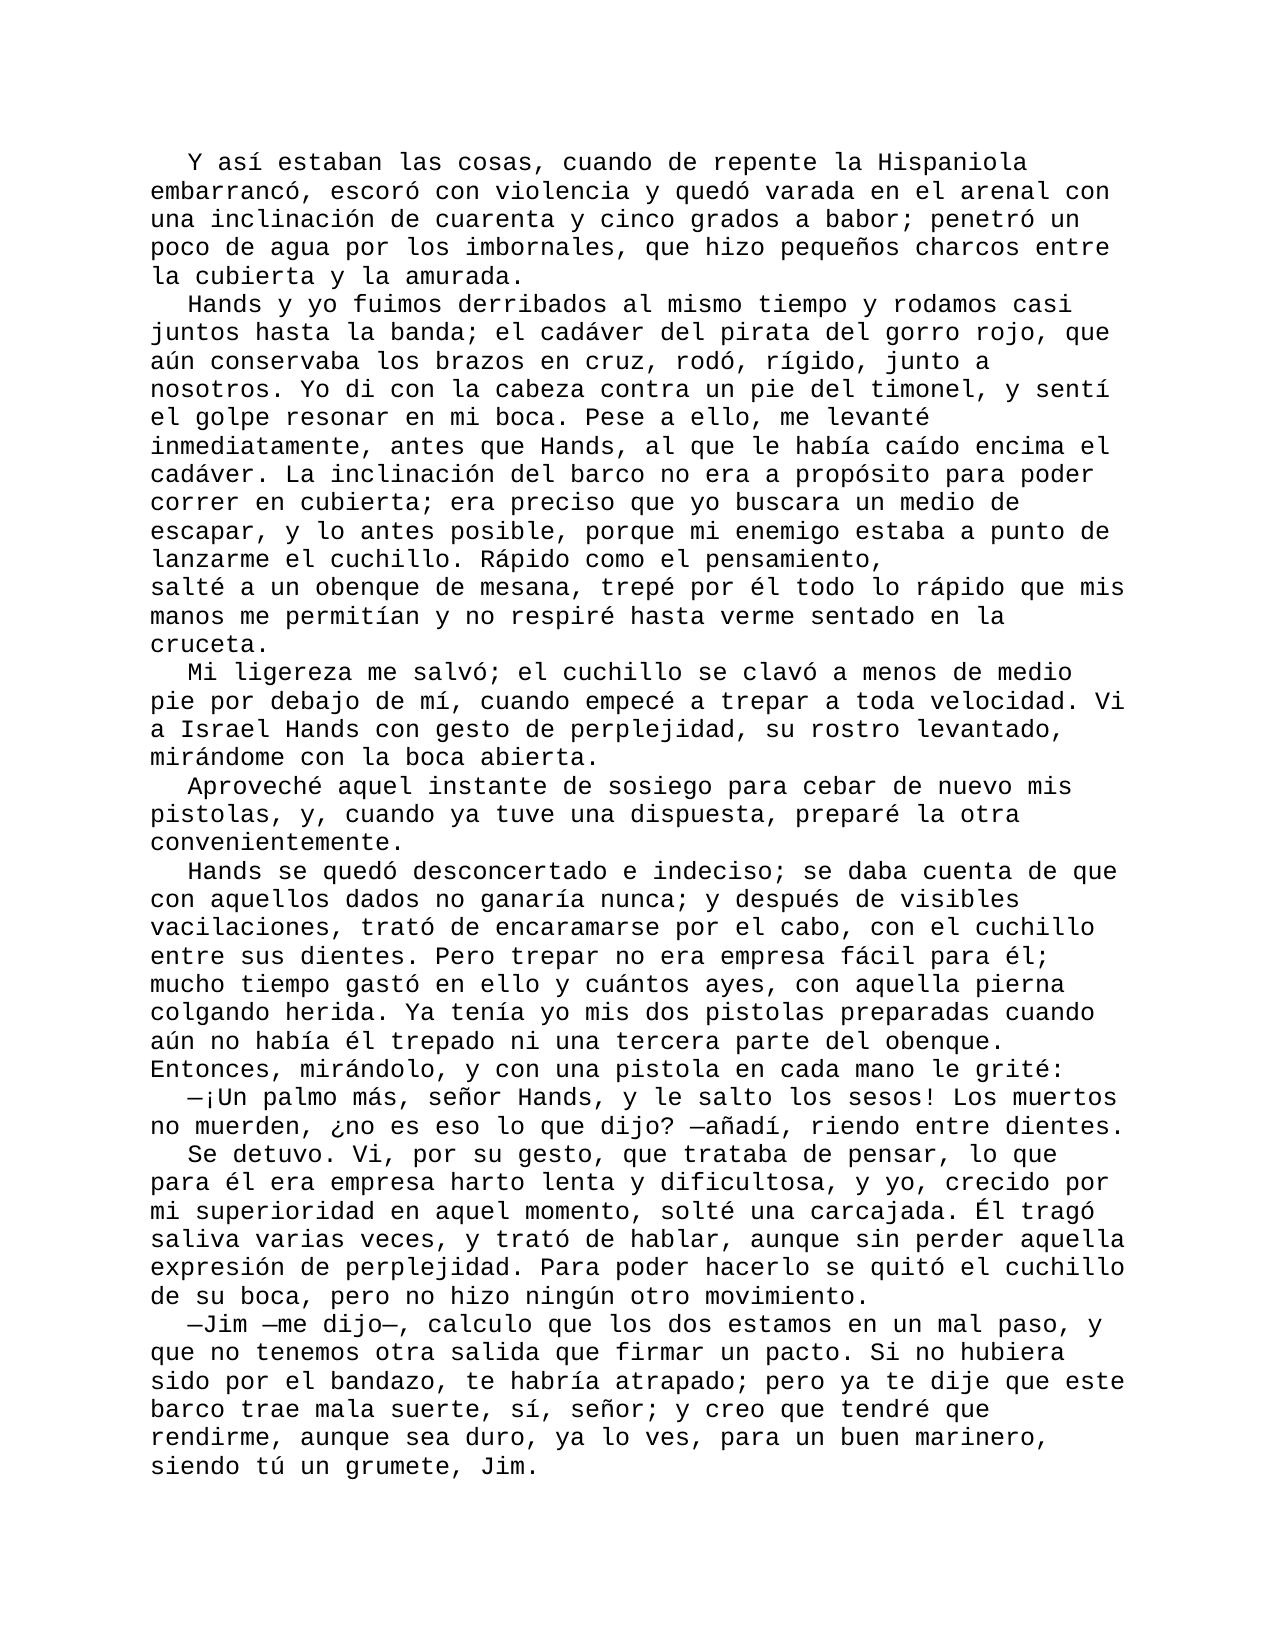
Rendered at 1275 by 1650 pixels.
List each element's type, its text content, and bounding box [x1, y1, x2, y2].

text Hands y yo fuimos derribados al mismo tiempo y rodamos casi juntos hasta la banda; el cadáver del pirata del gorro rojo, que aún conservaba los brazos en cruz, rodó, rígido, junto a nosotros. Yo di con la cabeza contra un pie del timonel, y sentí el golpe resonar en mi boca. Pese a ello, me levanté inmediatamente, antes que Hands, al que le había caído encima el cadáver. La inclinación del barco no era a propósito para poder correr en cubierta; era preciso que yo buscara un medio de escapar, y lo antes posible, porque mi enemigo estaba a punto de lanzarme el cuchillo. Rápido como el pensamiento, [150, 292, 1125, 575]
text Hands se quedó desconcertado e indeciso; se daba cuenta de que con aquellos dados no ganaría nunca; y después de visibles vacilaciones, trató de encaramarse por el cabo, con el cuchillo entre sus dientes. Pero trepar no era empresa fácil para él; mucho tiempo gastó en ello y cuántos ayes, con aquella pierna colgando herida. Ya tenía yo mis dos pistolas preparadas cuando aún no había él trepado ni una tercera parte del obenque. Entonces, mirándolo, y con una pistola en cada mano le grité: [150, 858, 1125, 1085]
text Mi ligereza me salvó; el cuchillo se clavó a menos de medio pie por debajo de mí, cuando empecé a trepar a toda velocidad. Vi a Israel Hands con gesto de perplejidad, su rostro levantado, mirándome con la boca abierta. [150, 660, 1125, 773]
text Aproveché aquel instante de sosiego para cebar de nuevo mis pistolas, y, cuando ya tuve una dispuesta, preparé la otra convenientemente. [150, 773, 1125, 858]
text salté a un obenque de mesana, trepé por él todo lo rápido que mis manos me permitían y no respiré hasta verme sentado en la cruceta. [150, 575, 1125, 660]
text —¡Un palmo más, señor Hands, y le salto los sesos! Los muertos no muerden, ¿no es eso lo que dijo? —añadí, riendo entre dientes. [150, 1085, 1125, 1142]
text Se detuvo. Vi, por su gesto, que trataba de pensar, lo que para él era empresa harto lenta y dificultosa, y yo, crecido por mi superioridad en aquel momento, solté una carcajada. Él tragó saliva varias veces, y trató de hablar, aunque sin perder aquella expresión de perplejidad. Para poder hacerlo se quitó el cuchillo de su boca, pero no hizo ningún otro movimiento. [150, 1142, 1125, 1312]
text Y así estaban las cosas, cuando de repente la Hispaniola embarrancó, escoró con violencia y quedó varada en el arenal con una inclinación de cuarenta y cinco grados a babor; penetró un poco de agua por los imbornales, que hizo pequeños charcos entre la cubierta y la amurada. [150, 150, 1125, 292]
text —Jim —me dijo—, calculo que los dos estamos en un mal paso, y que no tenemos otra salida que firmar un pacto. Si no hubiera sido por el bandazo, te habría atrapado; pero ya te dije que este barco trae mala suerte, sí, señor; y creo que tendré que rendirme, aunque sea duro, ya lo ves, para un buen marinero, siendo tú un grumete, Jim. [150, 1312, 1125, 1482]
